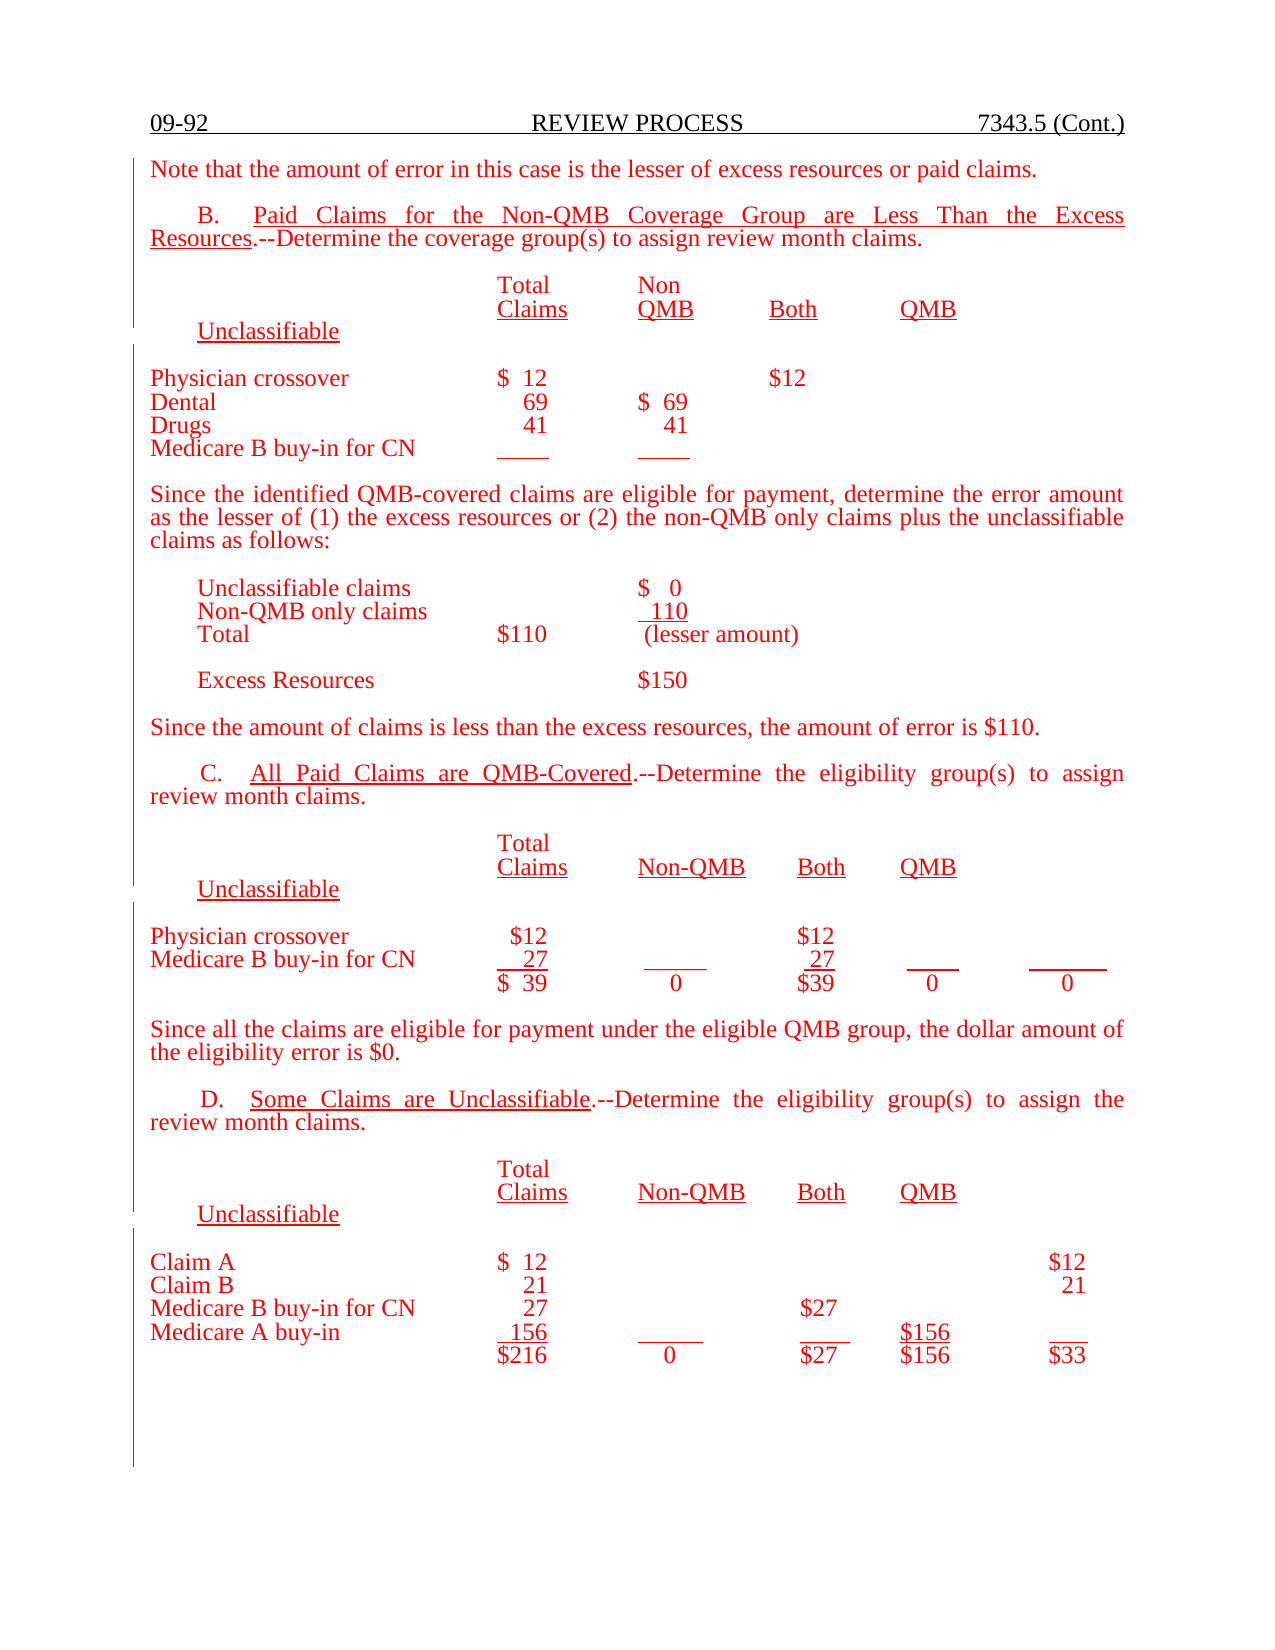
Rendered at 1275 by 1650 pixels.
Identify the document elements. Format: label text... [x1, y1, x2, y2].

text Medicare B buy-in for CN [150, 438, 1125, 461]
text Physician crossover $ 12 $12 [150, 368, 1125, 391]
text Since the identified QMB-covered claims are eligible for payment, determine the error amount as the lesser of (1) the excess resources or (2) the non-QMB only claims plus the unclassifiable claims as follows: [150, 484, 1125, 554]
text Medicare A buy-in 156 ____ $156 [150, 1321, 1125, 1344]
text Since the amount of claims is less than the excess resources, the amount of error is $110. [150, 717, 1125, 740]
text Physician crossover $12 $12 [150, 926, 1125, 949]
text Claims Non-QMB Both QMB Unclassifiable [150, 1182, 1125, 1228]
text Note that the amount of error in this case is the lesser of excess resources or paid claims. [150, 159, 1125, 182]
text Non-QMB only claims 110 [150, 601, 1125, 624]
text Total [150, 833, 1125, 856]
text B. Paid Claims for the Non-QMB Coverage Group are Less Than the Excess Resources.--Determine the coverage group(s) to assign review month claims. [150, 205, 1125, 252]
text Drugs 41 41 [150, 415, 1125, 438]
text Claim A $ 12 $12 [150, 1252, 1125, 1275]
text Claims QMB Both QMB Unclassifiable [150, 298, 1125, 345]
text 09-92 REVIEW PROCESS 7343.5 (Cont.) [150, 112, 1125, 133]
text Dental 69 $ 69 [150, 391, 1125, 415]
text Total $110 (lesser amount) [150, 624, 1125, 647]
text C. All Paid Claims are QMB-Covered.--Determine the eligibility group(s) to assign review month claims. [150, 763, 1125, 810]
text Medicare B buy-in for CN 27 _____ 27 [150, 949, 1125, 973]
text $ 39 0 $39 0 0 [150, 973, 1125, 996]
text Unclassifiable claims $ 0 [150, 577, 1125, 601]
text Claim B 21 21 [150, 1275, 1125, 1298]
text Total Non [150, 275, 1125, 298]
text Excess Resources $150 [150, 670, 1125, 694]
text Medicare B buy-in for CN 27 $27 [150, 1298, 1125, 1321]
text $216 0 $27 $156 $33 [150, 1344, 1125, 1368]
text D. Some Claims are Unclassifiable.--Determine the eligibility group(s) to assign the review month claims. [150, 1089, 1125, 1135]
text Claims Non-QMB Both QMB Unclassifiable [150, 856, 1125, 903]
text Since all the claims are eligible for payment under the eligible QMB group, the dollar amount of the eligibility error is $0. [150, 1019, 1125, 1066]
text Total [150, 1159, 1125, 1182]
